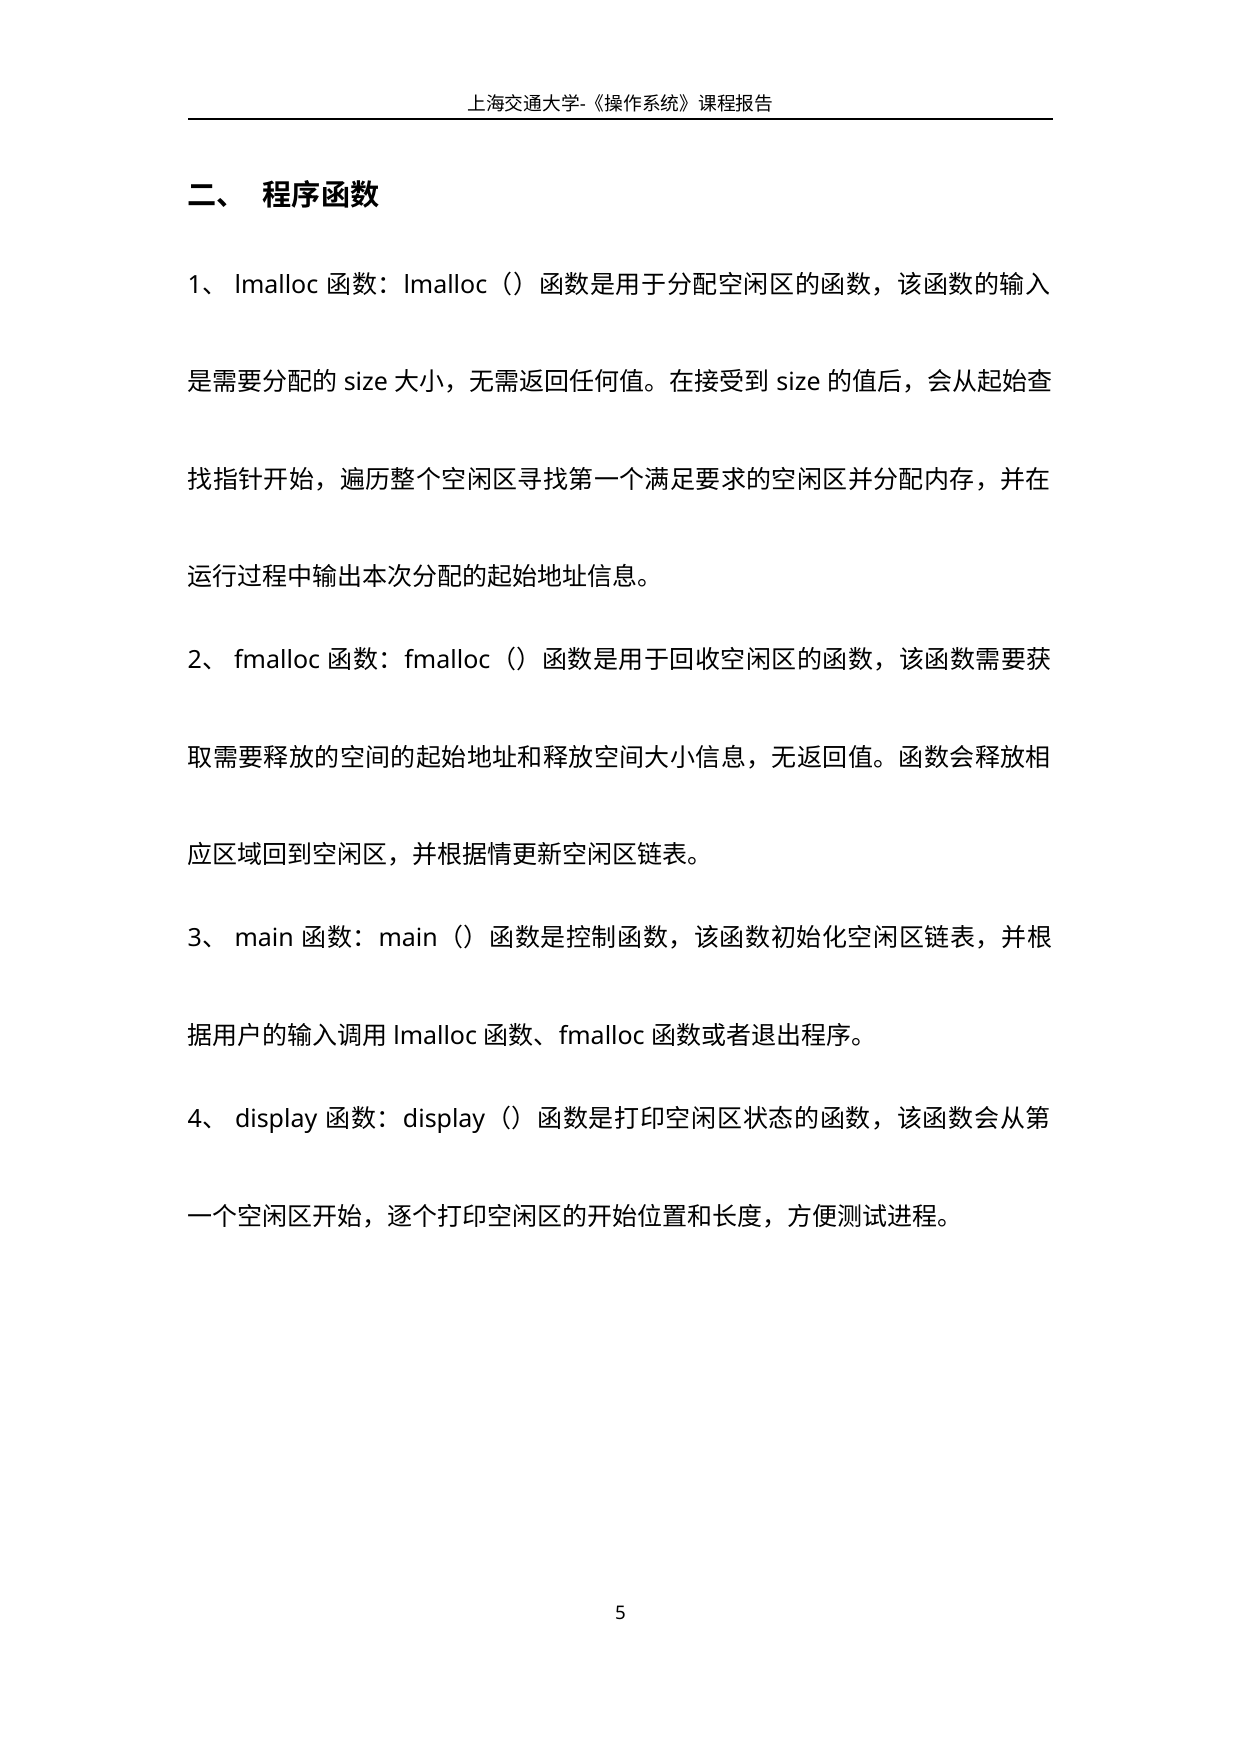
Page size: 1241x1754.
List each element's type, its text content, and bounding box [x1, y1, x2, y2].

subtitle 程序函数 [187, 160, 1053, 225]
text 4、 display 函数：display（）函数是打印空闲区状态的函数，该函数会从第一个空闲区开始，逐个打印空闲区的开始位置和长度，方便测试进程。 [187, 1084, 1053, 1247]
text 1、 lmalloc 函数：lmalloc（）函数是用于分配空闲区的函数，该函数的输入是需要分配的 size 大小，无需返回任何值。在接受到 size 的值后，会从起始查找指针开始，遍历整个空闲区寻找第一个满足要求的空闲区并分配内存，并在运行过程中输出本次分配的起始地址信息。 [187, 250, 1053, 607]
text 2、 fmalloc 函数：fmalloc（）函数是用于回收空闲区的函数，该函数需要获取需要释放的空间的起始地址和释放空间大小信息，无返回值。函数会释放相应区域回到空闲区，并根据情更新空闲区链表。 [187, 625, 1053, 885]
text 3、 main 函数：main（）函数是控制函数，该函数初始化空闲区链表，并根据用户的输入调用 lmalloc 函数、fmalloc 函数或者退出程序。 [187, 903, 1053, 1066]
